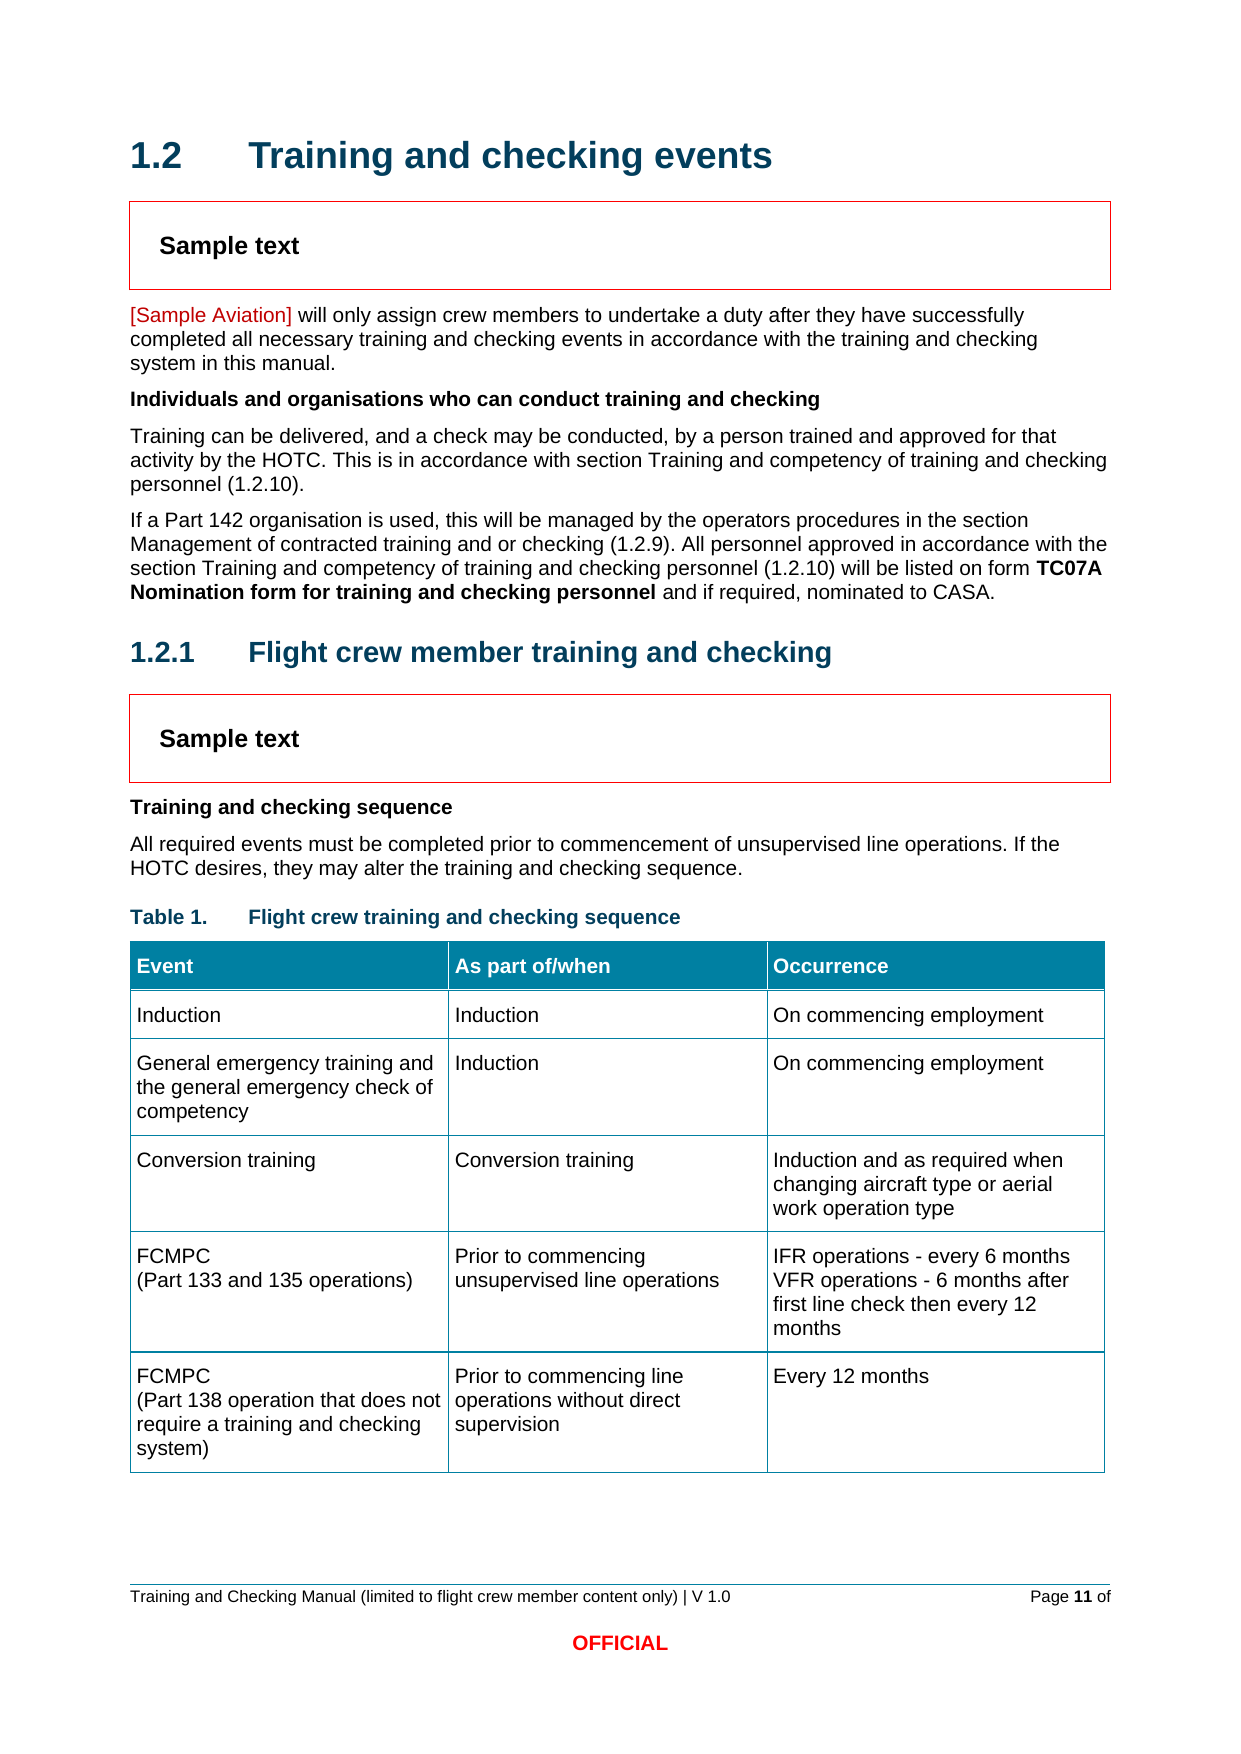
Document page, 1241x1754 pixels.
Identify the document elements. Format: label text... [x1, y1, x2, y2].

table_cell Induction [131, 991, 448, 1038]
table_cell On commencing employment [768, 991, 1104, 1038]
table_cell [449, 1353, 767, 1472]
table_header As part of/when [449, 942, 767, 989]
subtitle Training and checking events [130, 133, 1110, 176]
table_header Event [131, 942, 448, 989]
table_cell Conversion training [449, 1136, 767, 1231]
table_cell Induction and as required when changing aircraft type or aerial work operation type [768, 1136, 1104, 1231]
text If a Part 142 organisation is used, this will be managed by the operators procedures in the section Management of contracted training and or checking (1.2.9). All personnel approved in accordance with the section Training and competency of training and checking personnel (1.2.10) will be listed on form TC07A Nomination form for training and checking personnel and if required, nominated to CASA. [130, 508, 1110, 604]
table_cell Induction [449, 1039, 767, 1134]
table_cell Induction [449, 991, 767, 1038]
table_cell FCMPC (Part 138 operation that does not require a training and checking system) [131, 1353, 448, 1472]
title Flight crew training and checking sequence [130, 904, 1110, 928]
table_cell General emergency training and the general emergency check of competency [131, 1039, 448, 1134]
table_cell IFR operations - every 6 months VFR operations - 6 months after first line check then every 12 months [768, 1232, 1104, 1351]
subtitle Flight crew member training and checking [130, 635, 1110, 668]
table_cell Conversion training [131, 1136, 448, 1231]
text Individuals and organisations who can conduct training and checking [130, 387, 1110, 411]
text All required events must be completed prior to commencement of unsupervised line operations. If the HOTC desires, they may alter the training and checking sequence. [130, 832, 1110, 879]
text Training can be delivered, and a check may be conducted, by a person trained and approved for that activity by the HOTC. This is in accordance with section Training and competency of training and checking personnel (1.2.10). [130, 423, 1110, 495]
subtitle Sample text [130, 695, 1110, 782]
table_cell FCMPC (Part 133 and 135 operations) [131, 1232, 448, 1351]
table_header Occurrence [768, 942, 1104, 989]
table_cell On commencing employment [768, 1039, 1104, 1134]
table_cell Every 12 months [768, 1353, 1104, 1472]
text [Sample Aviation] will only assign crew members to undertake a duty after they have successfully completed all necessary training and checking events in accordance with the training and checking system in this manual. [130, 303, 1110, 374]
table_cell Prior to commencing unsupervised line operations [449, 1232, 767, 1351]
subtitle Sample text [130, 202, 1110, 289]
text Training and checking sequence [130, 795, 1110, 819]
